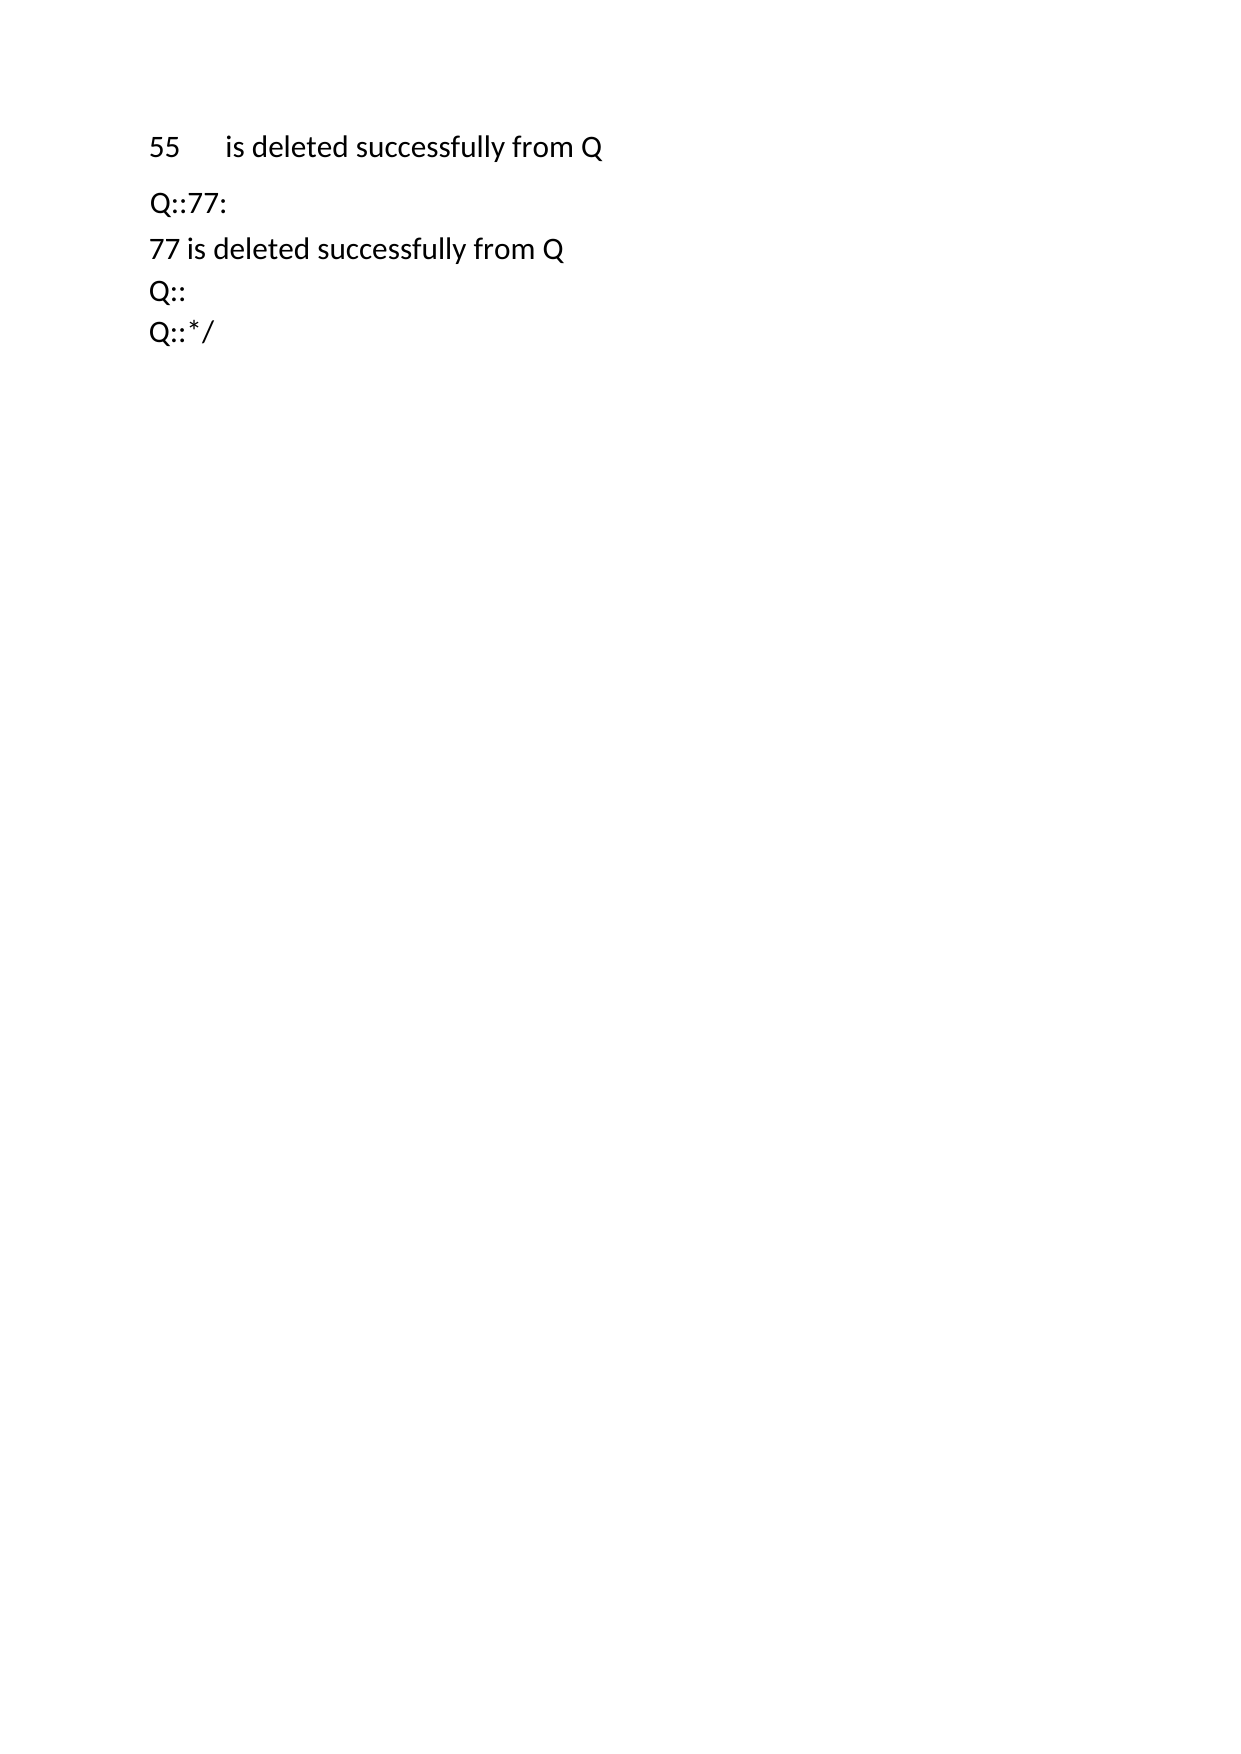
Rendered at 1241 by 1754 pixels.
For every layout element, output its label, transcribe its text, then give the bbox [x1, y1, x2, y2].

text Q:: [148, 271, 1076, 309]
text 55 is deleted successfully from Q Q::77: [148, 127, 644, 226]
text 77 is deleted successfully from Q [148, 229, 1076, 268]
text Q::*/ [148, 313, 1076, 351]
